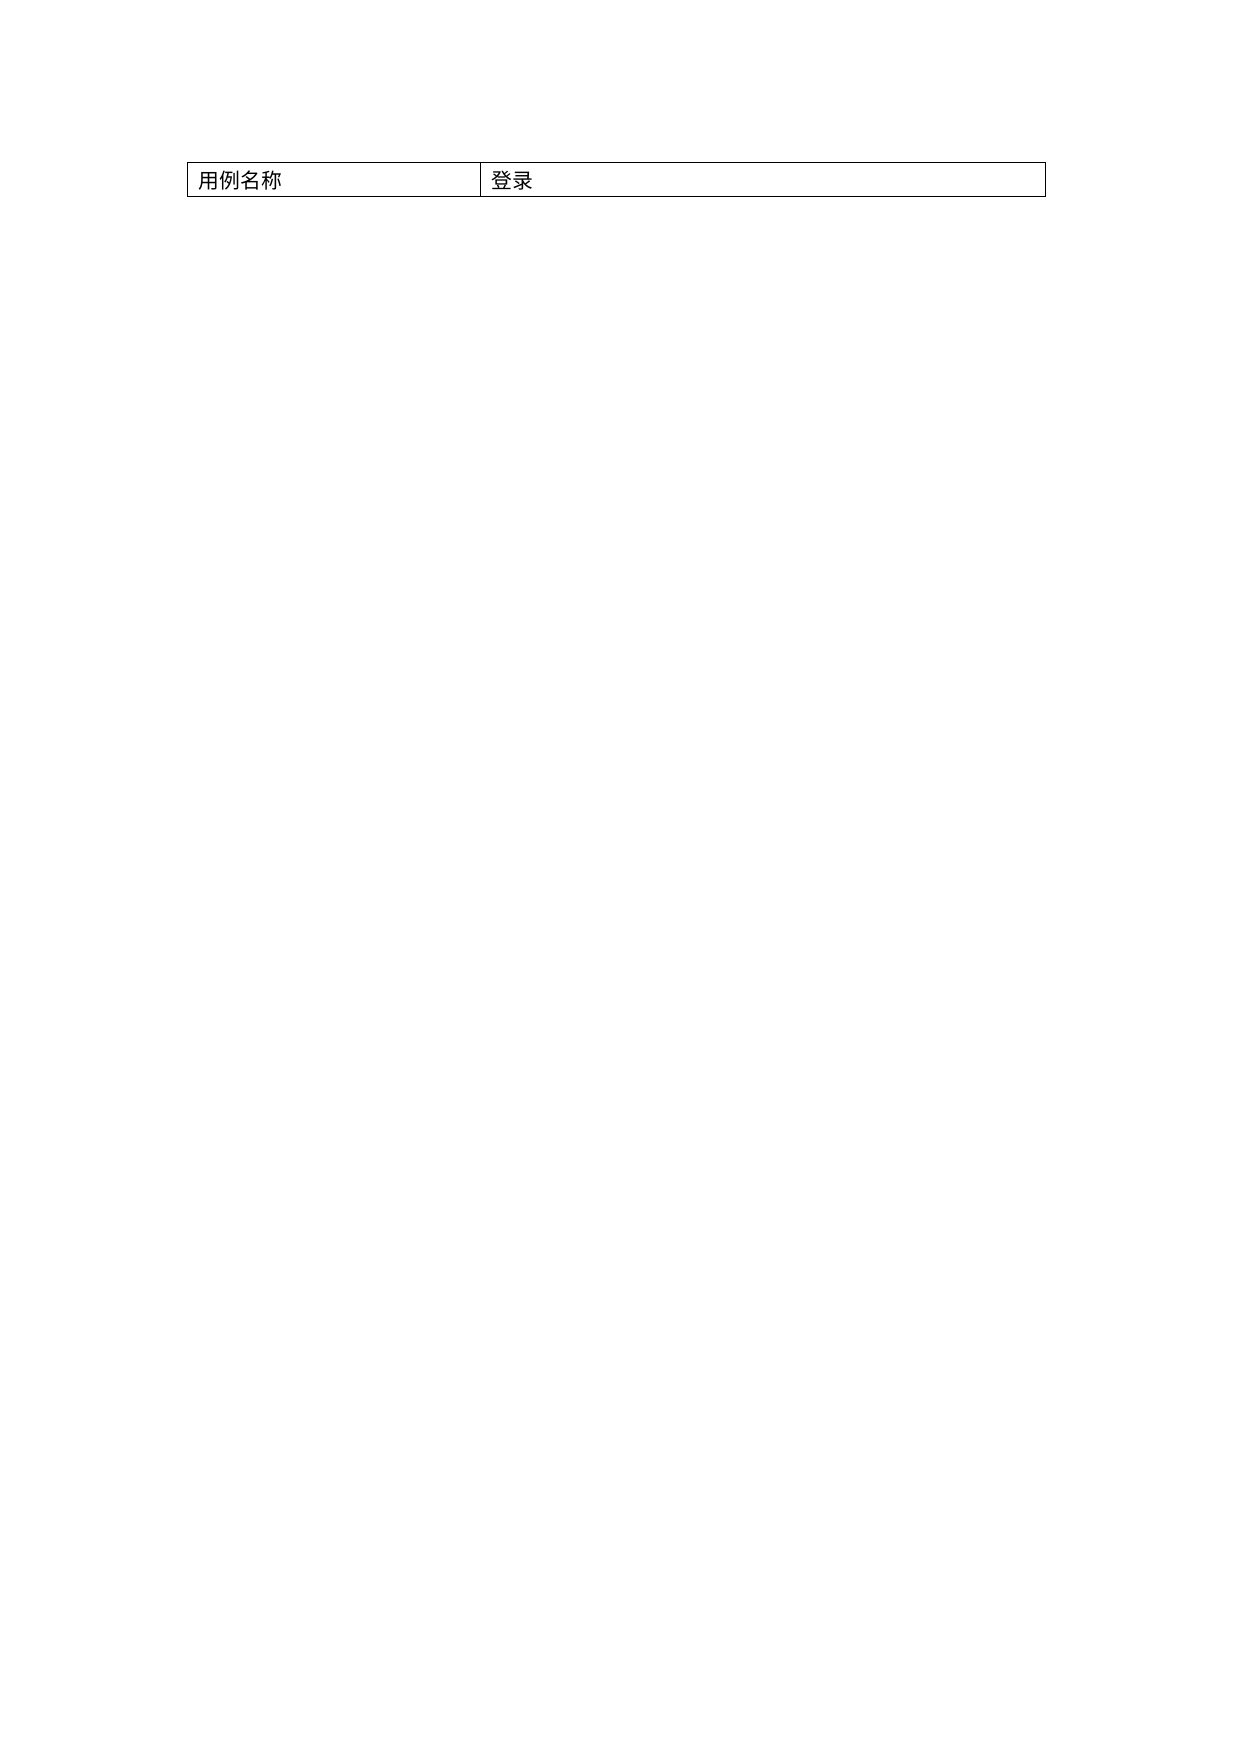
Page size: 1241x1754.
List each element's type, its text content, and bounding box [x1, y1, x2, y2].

table_header 用例名称 [188, 163, 480, 196]
table_header 登录 [481, 163, 1045, 196]
